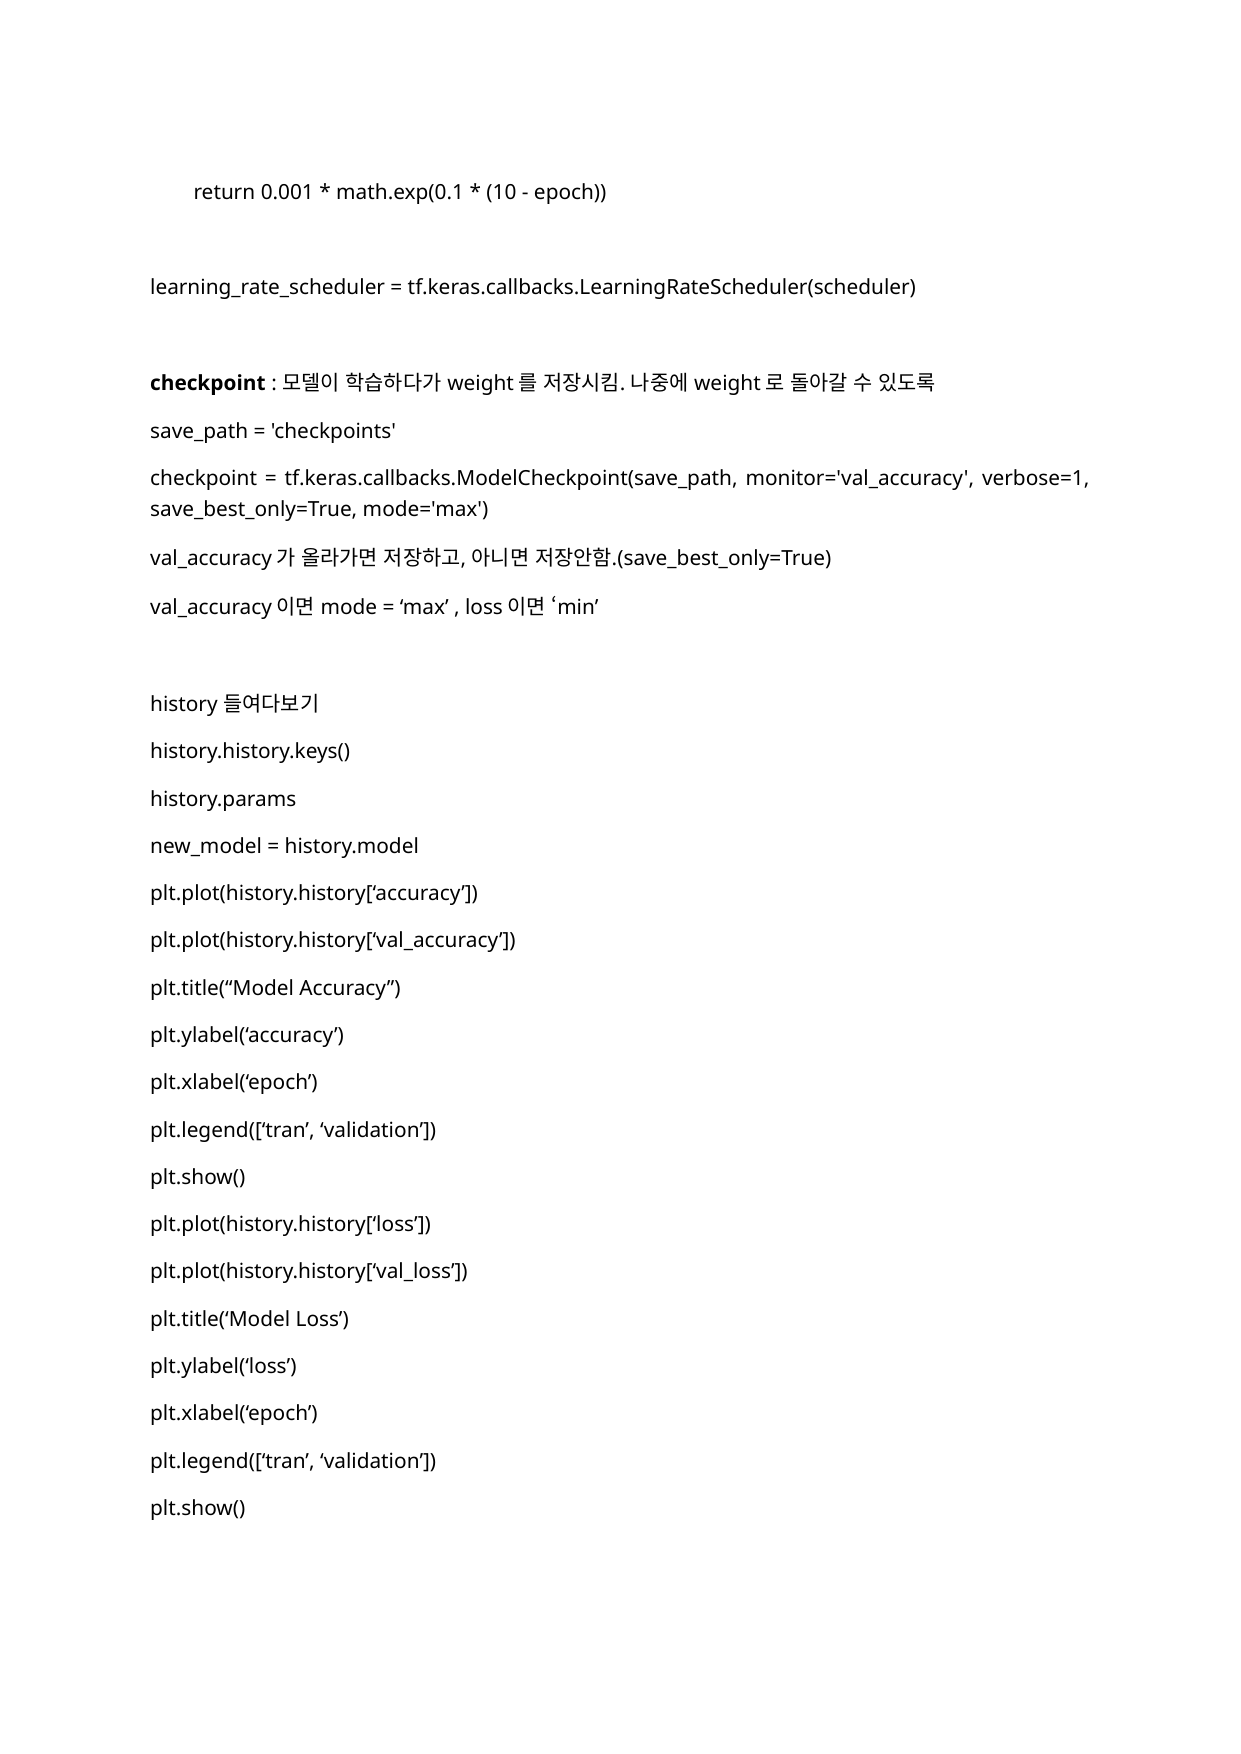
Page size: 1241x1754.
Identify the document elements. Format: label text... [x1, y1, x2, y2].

text plt.xlabel(‘epoch’) [150, 1398, 1090, 1427]
text checkpoint : 모델이 학습하다가 weight를 저장시킴. 나중에 weight로 돌아갈 수 있도록 [150, 366, 1090, 397]
text new_model = history.model [150, 831, 1090, 859]
text plt.xlabel(‘epoch’) [150, 1067, 1090, 1096]
text checkpoint = tf.keras.callbacks.ModelCheckpoint(save_path, monitor='val_accuracy', verbose=1, save_best_only=True, mode='max') [150, 463, 1090, 522]
text history 들여다보기 [150, 687, 1090, 717]
text plt.title(“Model Accuracy”) [150, 973, 1090, 1001]
text val_accuracy이면 mode = ‘max’ , loss이면 ‘min’ [150, 590, 1090, 621]
text history.history.keys() [150, 736, 1090, 765]
text save_path = 'checkpoints' [150, 416, 1090, 444]
text plt.plot(history.history[‘loss’]) [150, 1209, 1090, 1238]
text plt.plot(history.history[‘val_loss’]) [150, 1257, 1090, 1285]
text val_accuracy가 올라가면 저장하고, 아니면 저장안함.(save_best_only=True) [150, 541, 1090, 571]
text return 0.001 * math.exp(0.1 * (10 - epoch)) [150, 177, 1090, 206]
text plt.show() [150, 1162, 1090, 1190]
text plt.title(‘Model Loss’) [150, 1304, 1090, 1332]
text history.params [150, 784, 1090, 812]
text plt.ylabel(‘accuracy’) [150, 1020, 1090, 1048]
text plt.plot(history.history[‘accuracy’]) [150, 878, 1090, 907]
text plt.legend([‘tran’, ‘validation’]) [150, 1115, 1090, 1143]
text plt.legend([‘tran’, ‘validation’]) [150, 1446, 1090, 1474]
text plt.show() [150, 1493, 1090, 1521]
text learning_rate_scheduler = tf.keras.callbacks.LearningRateScheduler(scheduler) [150, 272, 1090, 300]
text plt.ylabel(‘loss’) [150, 1351, 1090, 1379]
text plt.plot(history.history[‘val_accuracy’]) [150, 926, 1090, 954]
